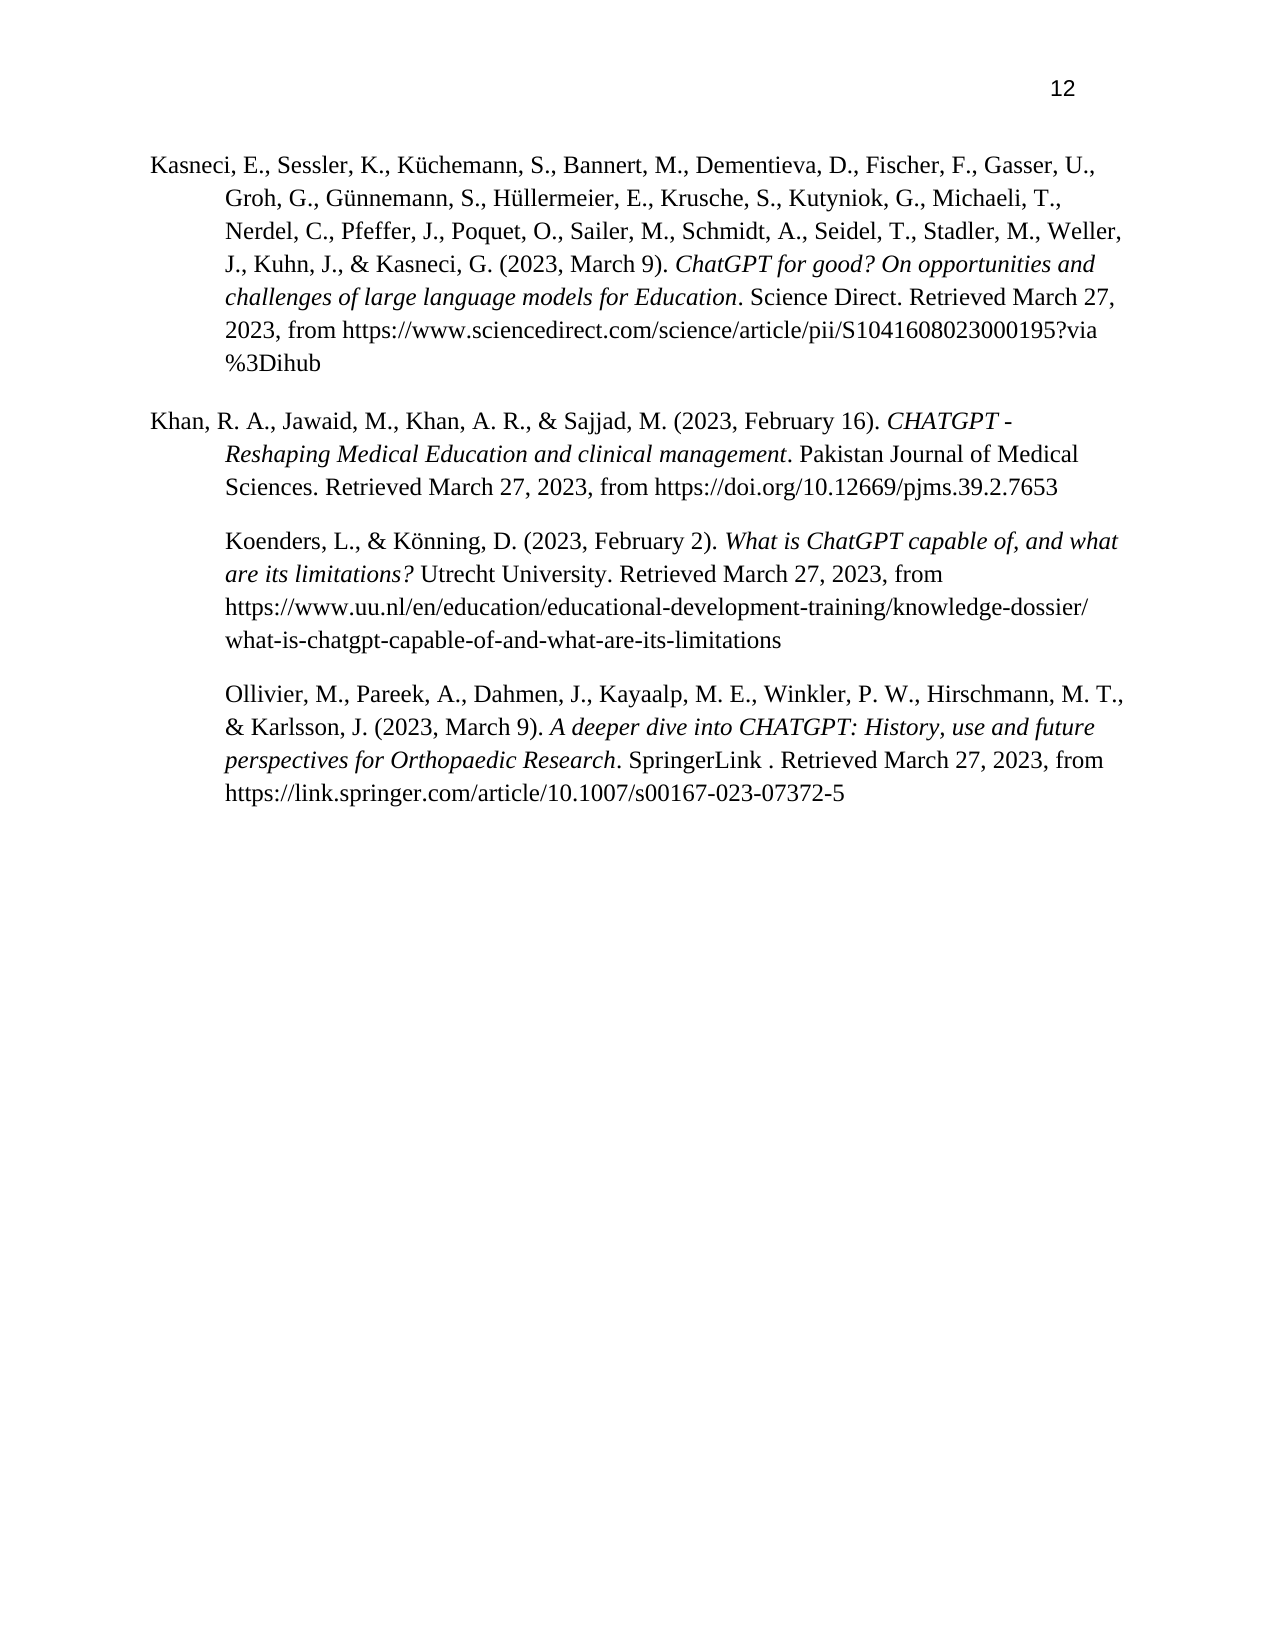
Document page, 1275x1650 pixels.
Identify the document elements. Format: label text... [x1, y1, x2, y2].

text Koenders, L., & Könning, D. (2023, February 2). What is ChatGPT capable of, and what are its limitations? Utrecht University. Retrieved March 27, 2023, from https://www.uu.nl/en/education/educational-development-training/knowledge-dossier/what-is-chatgpt-capable-of-and-what-are-its-limitations [225, 526, 1125, 654]
text Ollivier, M., Pareek, A., Dahmen, J., Kayaalp, M. E., Winkler, P. W., Hirschmann, M. T., & Karlsson, J. (2023, March 9). A deeper dive into CHATGPT: History, use and future perspectives for Orthopaedic Research. SpringerLink . Retrieved March 27, 2023, from https://link.springer.com/article/10.1007/s00167-023-07372-5 [225, 679, 1125, 807]
text Kasneci, E., Sessler, K., Küchemann, S., Bannert, M., Dementieva, D., Fischer, F., Gasser, U., Groh, G., Günnemann, S., Hüllermeier, E., Krusche, S., Kutyniok, G., Michaeli, T., Nerdel, C., Pfeffer, J., Poquet, O., Sailer, M., Schmidt, A., Seidel, T., Stadler, M., Weller, J., Kuhn, J., & Kasneci, G. (2023, March 9). ChatGPT for good? On opportunities and challenges of large language models for Education. Science Direct. Retrieved March 27, 2023, from https://www.sciencedirect.com/science/article/pii/S1041608023000195?via%3Dihub [150, 150, 1125, 377]
text Khan, R. A., Jawaid, M., Khan, A. R., & Sajjad, M. (2023, February 16). CHATGPT - Reshaping Medical Education and clinical management. Pakistan Journal of Medical Sciences. Retrieved March 27, 2023, from https://doi.org/10.12669/pjms.39.2.7653 [150, 406, 1125, 501]
